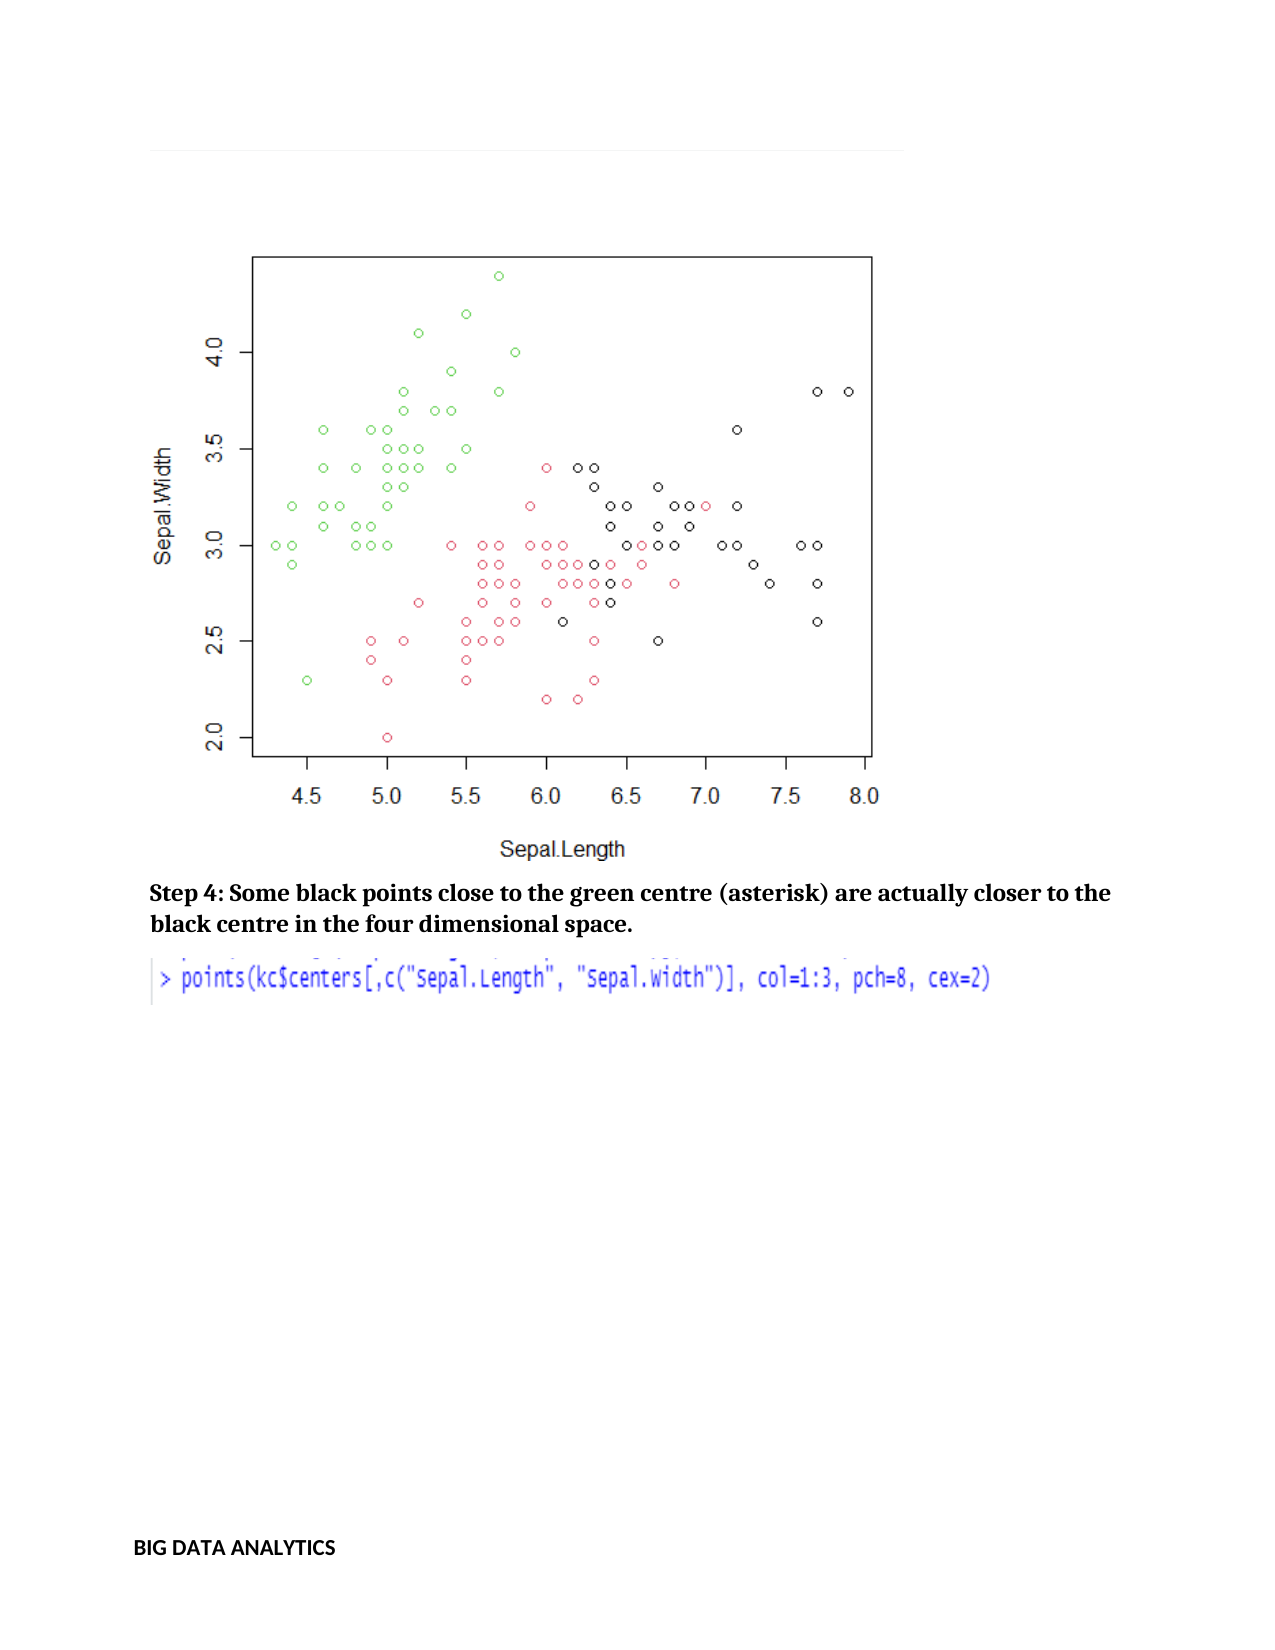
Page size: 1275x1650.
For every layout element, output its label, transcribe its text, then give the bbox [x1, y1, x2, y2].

text Step 4: Some black points close to the green centre (asterisk) are actually closer to the black centre in the four dimensional space. [150, 879, 1147, 939]
picture [150, 958, 990, 1005]
picture [150, 150, 904, 861]
